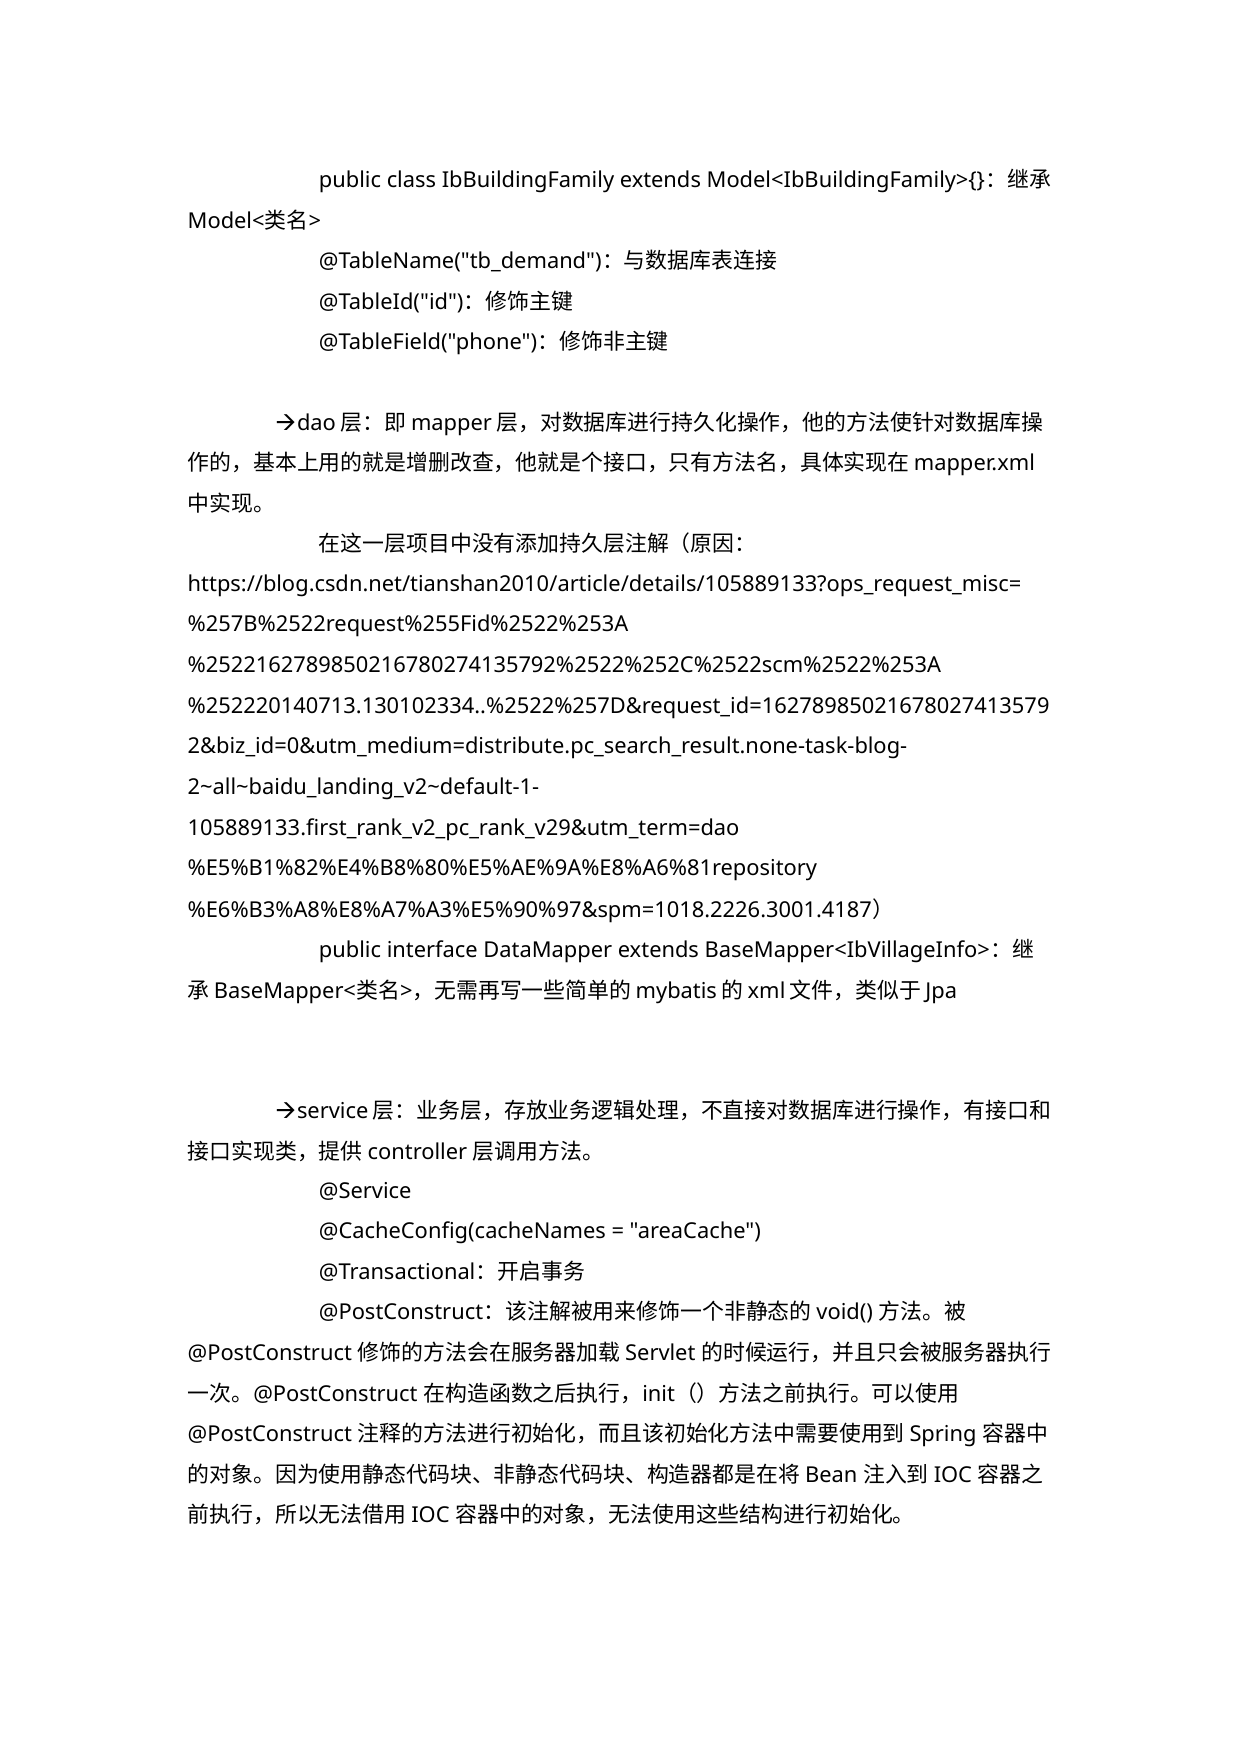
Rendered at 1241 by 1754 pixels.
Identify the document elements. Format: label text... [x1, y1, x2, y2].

text 在这一层项目中没有添加持久层注解（原因：https://blog.csdn.net/tianshan2010/article/details/105889133?ops_request_misc=%257B%2522request%255Fid%2522%253A%2522162789850216780274135792%2522%252C%2522scm%2522%253A%252220140713.130102334..%2522%257D&request_id=162789850216780274135792&biz_id=0&utm_medium=distribute.pc_search_result.none-task-blog-2~all~baidu_landing_v2~default-1-105889133.first_rank_v2_pc_rank_v29&utm_term=dao%E5%B1%82%E4%B8%80%E5%AE%9A%E8%A6%81repository%E6%B3%A8%E8%A7%A3%E5%90%97&spm=1018.2226.3001.4187） [187, 526, 1053, 924]
text @Service [187, 1174, 1053, 1206]
text @TableId("id")：修饰主键 [187, 283, 1053, 316]
text @CacheConfig(cacheNames = "areaCache") [187, 1214, 1053, 1246]
text public interface DataMapper extends BaseMapper<IbVillageInfo>：继承BaseMapper<类名>，无需再写一些简单的mybatis的xml文件，类似于Jpa [187, 932, 1053, 1005]
text @TableName("tb_demand")：与数据库表连接 [187, 243, 1053, 276]
text public class IbBuildingFamily extends Model<IbBuildingFamily>{}：继承 Model<类名> [187, 162, 1053, 235]
text @PostConstruct：该注解被用来修饰一个非静态的 void() 方法。被 @PostConstruct 修饰的方法会在服务器加载 Servlet 的时候运行，并且只会被服务器执行一次。@PostConstruct 在构造函数之后执行，init（）方法之前执行。可以使用 @PostConstruct 注释的方法进行初始化，而且该初始化方法中需要使用到 Spring 容器中的对象。因为使用静态代码块、非静态代码块、构造器都是在将 Bean 注入到 IOC 容器之前执行，所以无法借用 IOC 容器中的对象，无法使用这些结构进行初始化。 [187, 1294, 1053, 1529]
text @Transactional：开启事务 [187, 1253, 1053, 1286]
text dao层：即 mapper层，对数据库进行持久化操作，他的方法使针对数据库操作的，基本上用的就是增删改查，他就是个接口，只有方法名，具体实现在mapper.xml中实现。 [187, 404, 1053, 518]
text service层：业务层，存放业务逻辑处理，不直接对数据库进行操作，有接口和接口实现类，提供 controller 层调用方法。 [187, 1093, 1053, 1166]
text @TableField("phone")：修饰非主键 [187, 324, 1053, 356]
